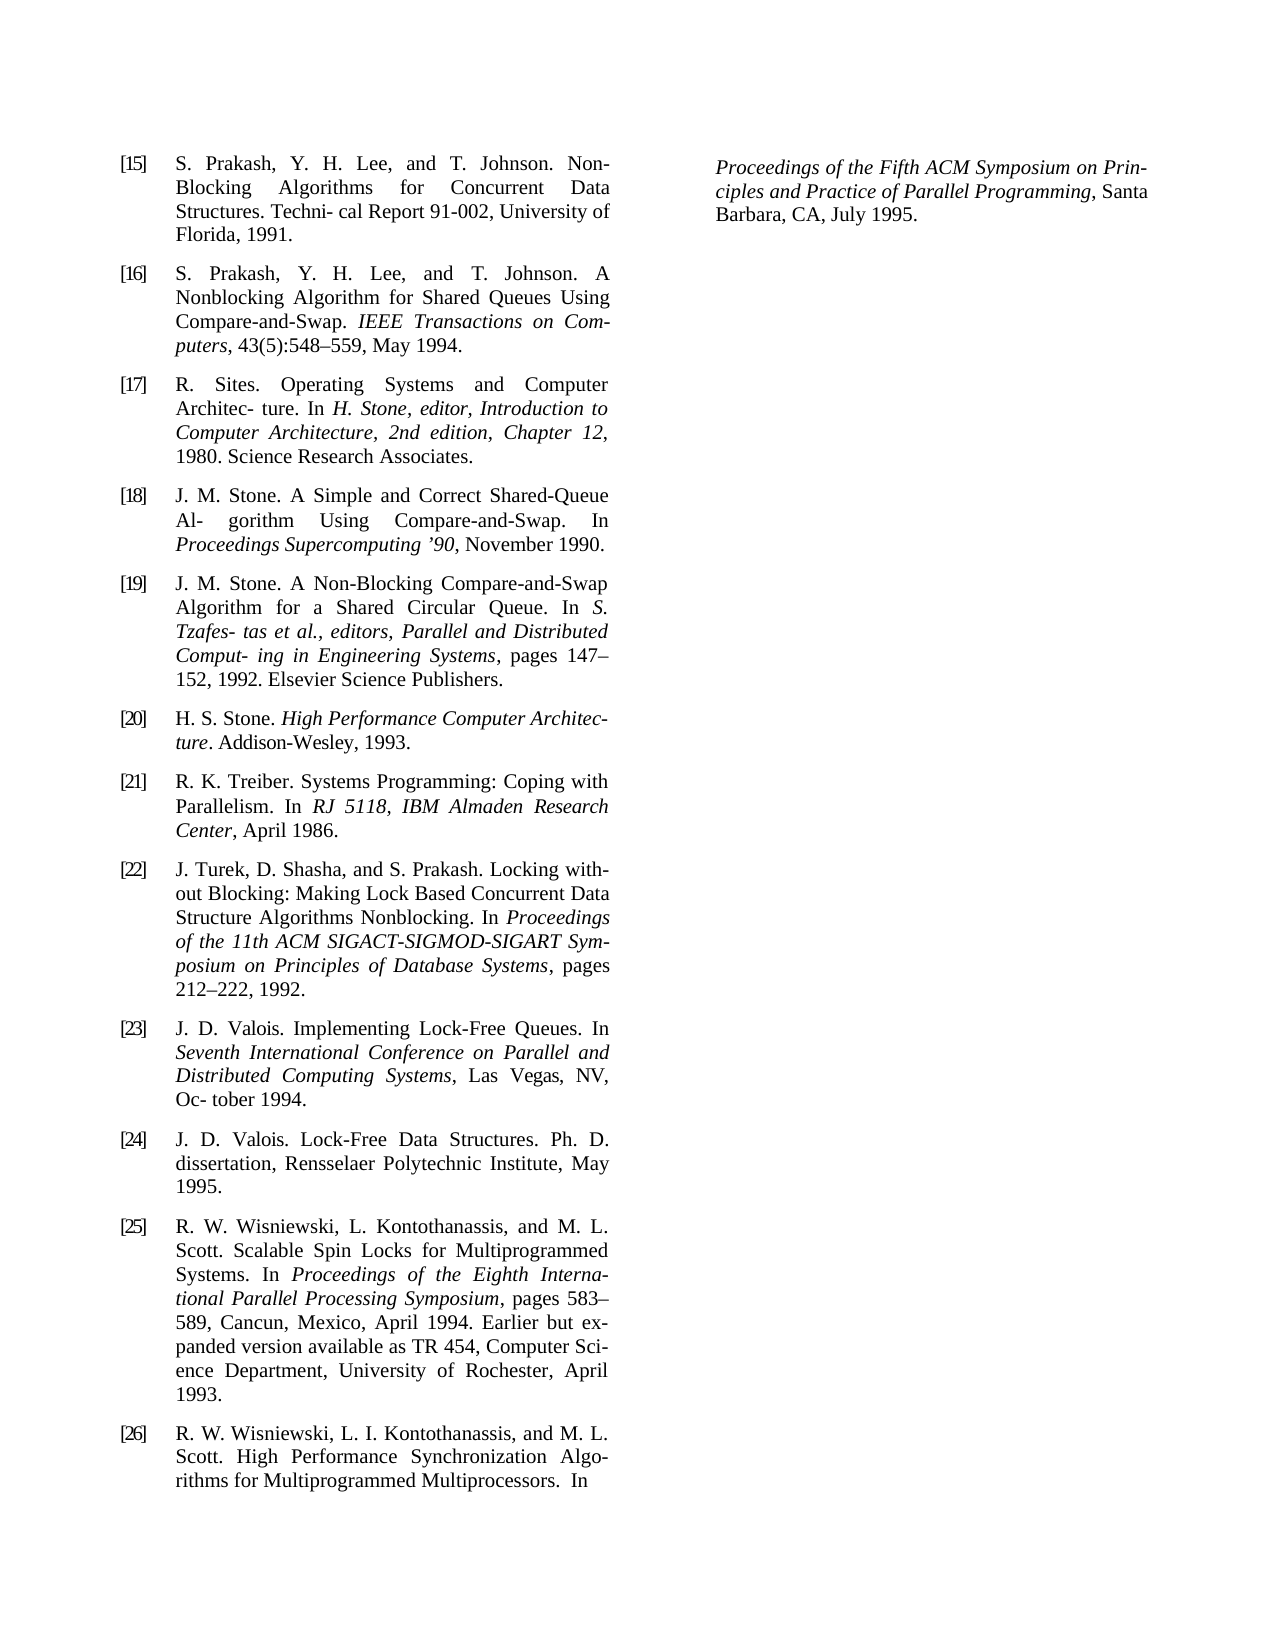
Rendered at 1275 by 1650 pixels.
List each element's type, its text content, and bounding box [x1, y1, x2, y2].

list R. W. Wisniewski, L. I. Kontothanassis, and M. L. Scott. High Performance Synchronization Algo- rithms for Multiprogrammed Multiprocessors. In [120, 1421, 609, 1492]
list H. S. Stone. High Performance Computer Architec- ture. Addison-Wesley, 1993. [120, 706, 608, 754]
list J. D. Valois. Implementing Lock-Free Queues. In Seventh International Conference on Parallel and Distributed Computing Systems, Las Vegas, NV, Oc- tober 1994. [120, 1017, 609, 1111]
text Proceedings of the Fifth ACM Symposium on Prin- ciples and Practice of Parallel Programming, Santa Barbara, CA, July 1995. [715, 156, 1148, 226]
list J. Turek, D. Shasha, and S. Prakash. Locking with- out Blocking: Making Lock Based Concurrent Data Structure Algorithms Nonblocking. In Proceedings of the 11th ACM SIGACT-SIGMOD-SIGART Sym- posium on Principles of Database Systems, pages 212–222, 1992. [120, 857, 610, 1001]
list S. Prakash, Y. H. Lee, and T. Johnson. Non-Blocking Algorithms for Concurrent Data Structures. Techni- cal Report 91-002, University of Florida, 1991. [120, 152, 610, 246]
list J. D. Valois. Lock-Free Data Structures. Ph. D. dissertation, Rensselaer Polytechnic Institute, May 1995. [120, 1127, 610, 1198]
list J. M. Stone. A Non-Blocking Compare-and-Swap Algorithm for a Shared Circular Queue. In S. Tzafes- tas et al., editors, Parallel and Distributed Comput- ing in Engineering Systems, pages 147–152, 1992. Elsevier Science Publishers. [120, 571, 608, 691]
list R. K. Treiber. Systems Programming: Coping with Parallelism. In RJ 5118, IBM Almaden Research Center, April 1986. [120, 769, 608, 842]
list R. W. Wisniewski, L. Kontothanassis, and M. L. Scott. Scalable Spin Locks for Multiprogrammed Systems. In Proceedings of the Eighth Interna- tional Parallel Processing Symposium, pages 583– 589, Cancun, Mexico, April 1994. Earlier but ex- panded version available as TR 454, Computer Sci- ence Department, University of Rochester, April 1993. [120, 1214, 609, 1406]
list J. M. Stone. A Simple and Correct Shared-Queue Al- gorithm Using Compare-and-Swap. In Proceedings Supercomputing ’90, November 1990. [120, 483, 609, 556]
list R. Sites. Operating Systems and Computer Architec- ture. In H. Stone, editor, Introduction to Computer Architecture, 2nd edition, Chapter 12, 1980. Science Research Associates. [120, 372, 608, 468]
list S. Prakash, Y. H. Lee, and T. Johnson. A Nonblocking Algorithm for Shared Queues Using Compare-and-Swap. IEEE Transactions on Com- puters, 43(5):548–559, May 1994. [120, 262, 610, 357]
